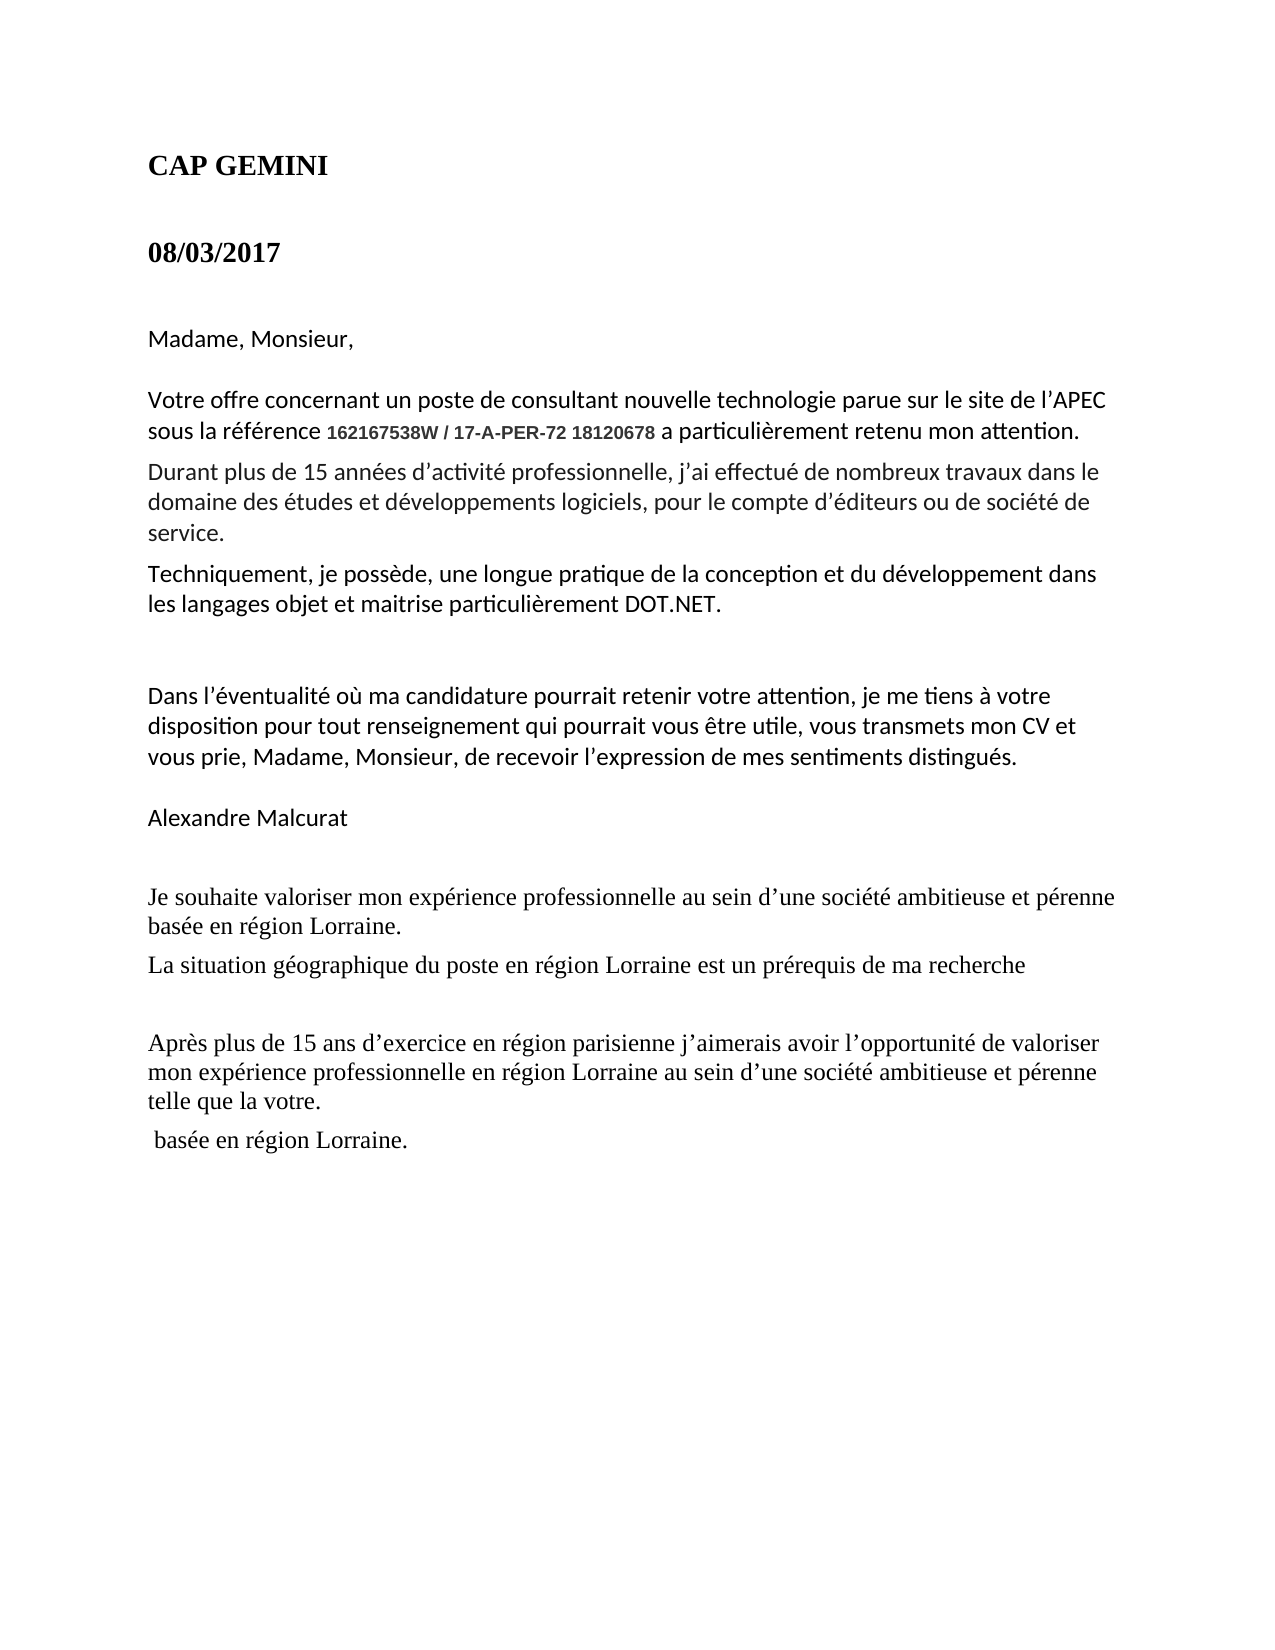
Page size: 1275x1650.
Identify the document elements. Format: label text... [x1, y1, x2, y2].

text Je souhaite valoriser mon expérience professionnelle au sein d’une société ambitieuse et pérenne basée en région Lorraine. [148, 882, 1127, 940]
text Techniquement, je possède, une longue pratique de la conception et du développement dans les langages objet et maitrise particulièrement DOT.NET. [148, 558, 1127, 619]
text Madame, Monsieur, [148, 323, 1127, 354]
text 08/03/2017 [148, 236, 1127, 269]
text Dans l’éventualité où ma candidature pourrait retenir votre attention, je me tiens à votre disposition pour tout renseignement qui pourrait vous être utile, vous transmets mon CV et vous prie, Madame, Monsieur, de recevoir l’expression de mes sentiments distingués. [148, 680, 1127, 772]
text Durant plus de 15 années d’activité professionnelle, j’ai effectué de nombreux travaux dans le domaine des études et développements logiciels, pour le compte d’éditeurs ou de société de service. [148, 456, 1127, 547]
text CAP GEMINI [148, 148, 1127, 181]
text La situation géographique du poste en région Lorraine est un prérequis de ma recherche [148, 950, 1127, 979]
text Après plus de 15 ans d’exercice en région parisienne j’aimerais avoir l’opportunité de valoriser mon expérience professionnelle en région Lorraine au sein d’une société ambitieuse et pérenne telle que la votre. [148, 1028, 1127, 1115]
text basée en région Lorraine. [148, 1125, 1127, 1154]
text Alexandre Malcurat [148, 802, 1127, 833]
text Votre offre concernant un poste de consultant nouvelle technologie parue sur le site de l’APEC sous la référence 162167538W / 17-A-PER-72 18120678 a particulièrement retenu mon attention. [148, 384, 1127, 446]
